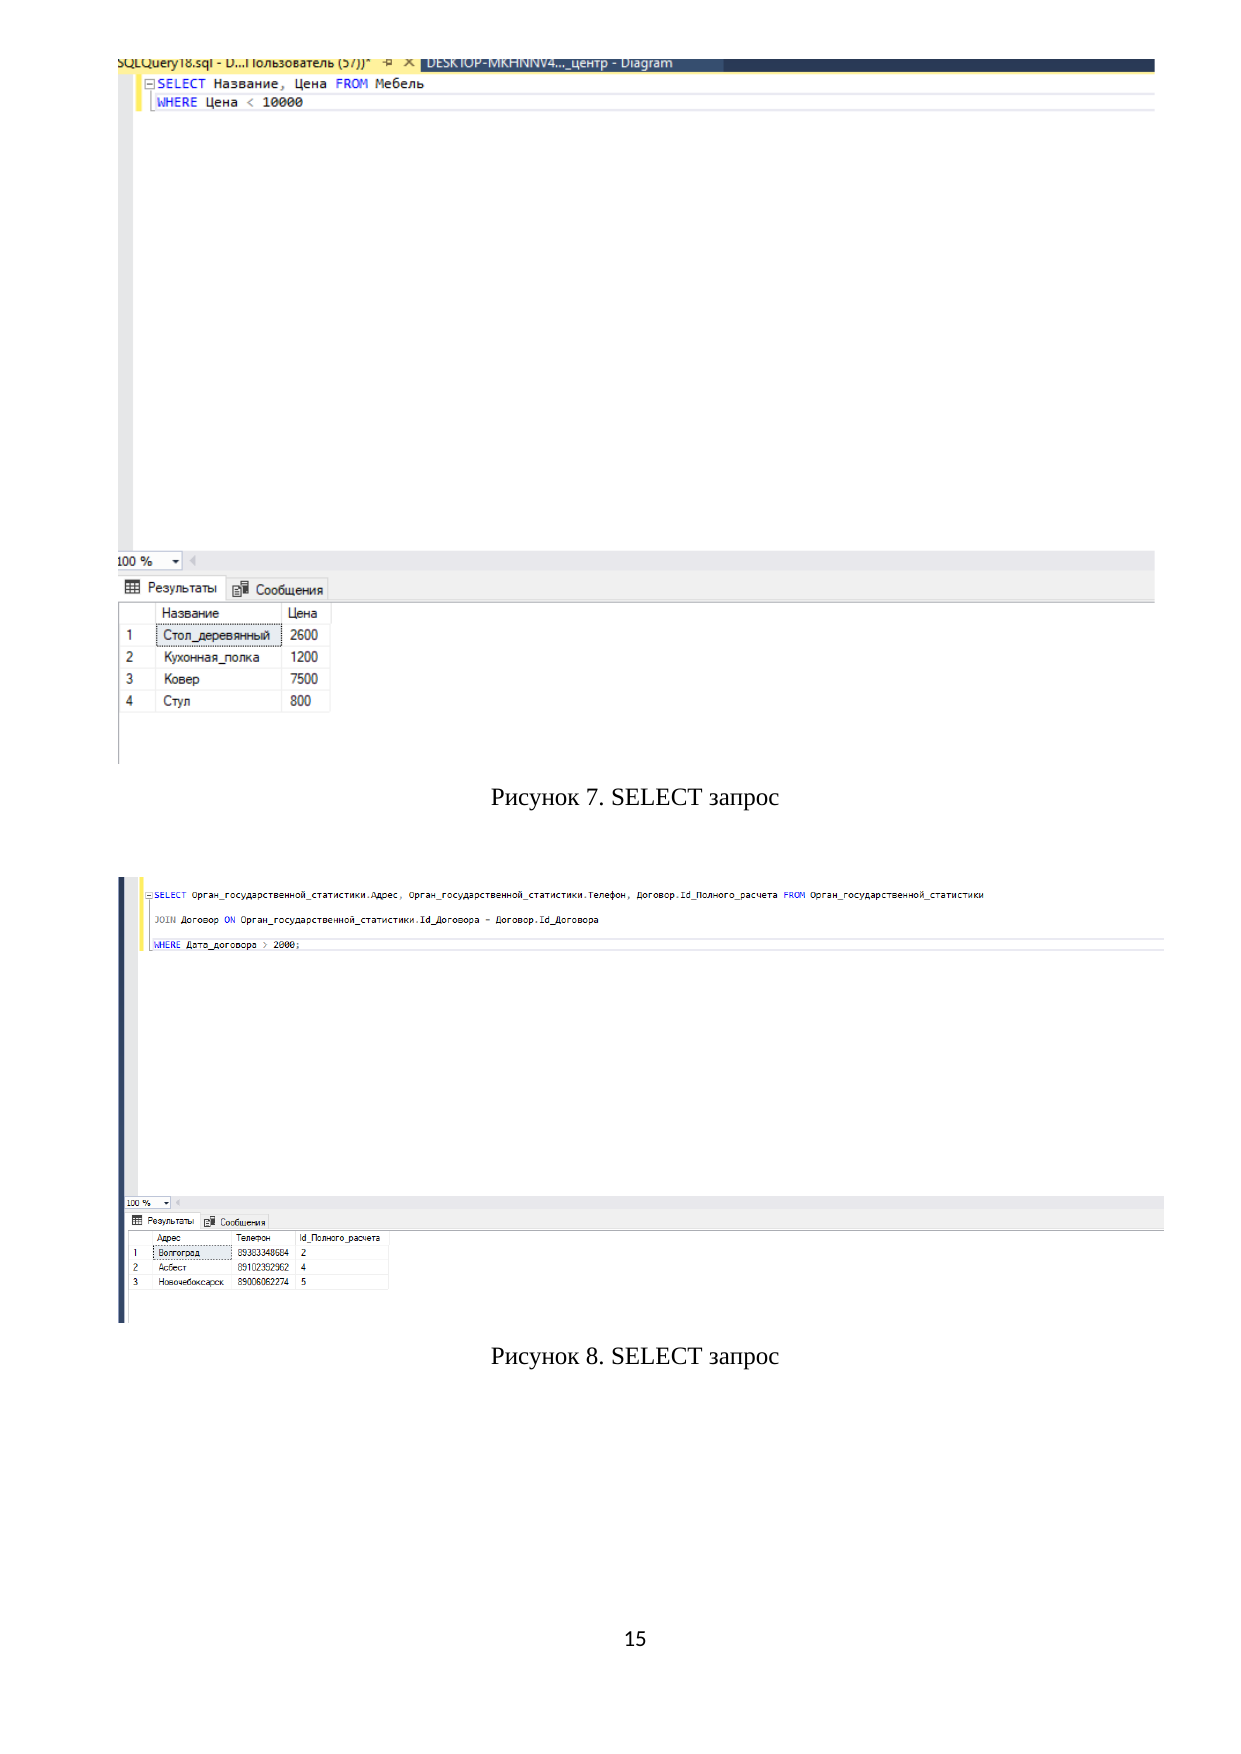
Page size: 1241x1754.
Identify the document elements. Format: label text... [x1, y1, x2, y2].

picture [118, 877, 1164, 1323]
text Рисунок 8. SELECT запрос [118, 1341, 1152, 1370]
text Рисунок 7. SELECT запрос [118, 782, 1152, 811]
picture [118, 59, 1155, 764]
